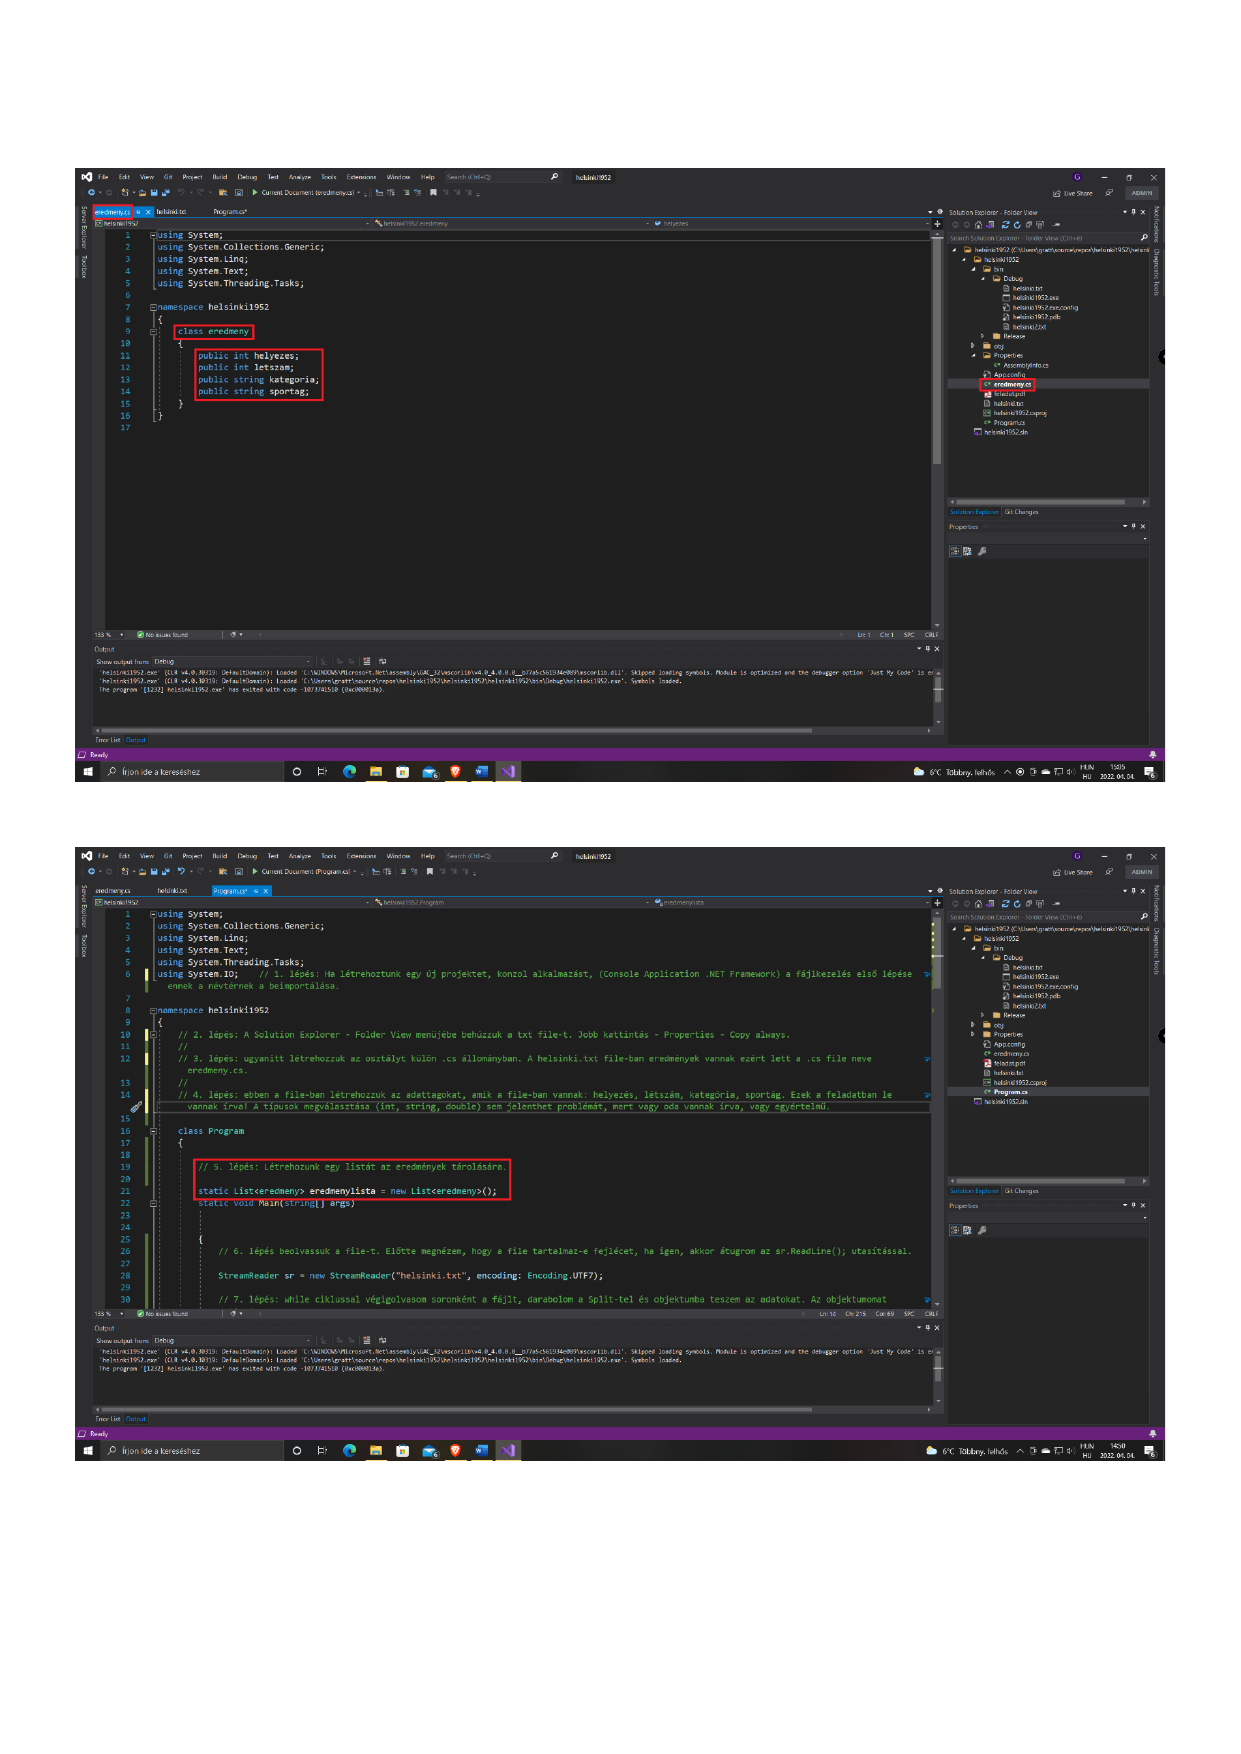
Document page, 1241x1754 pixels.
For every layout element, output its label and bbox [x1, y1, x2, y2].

picture [75, 847, 1166, 1461]
picture [75, 168, 1166, 782]
